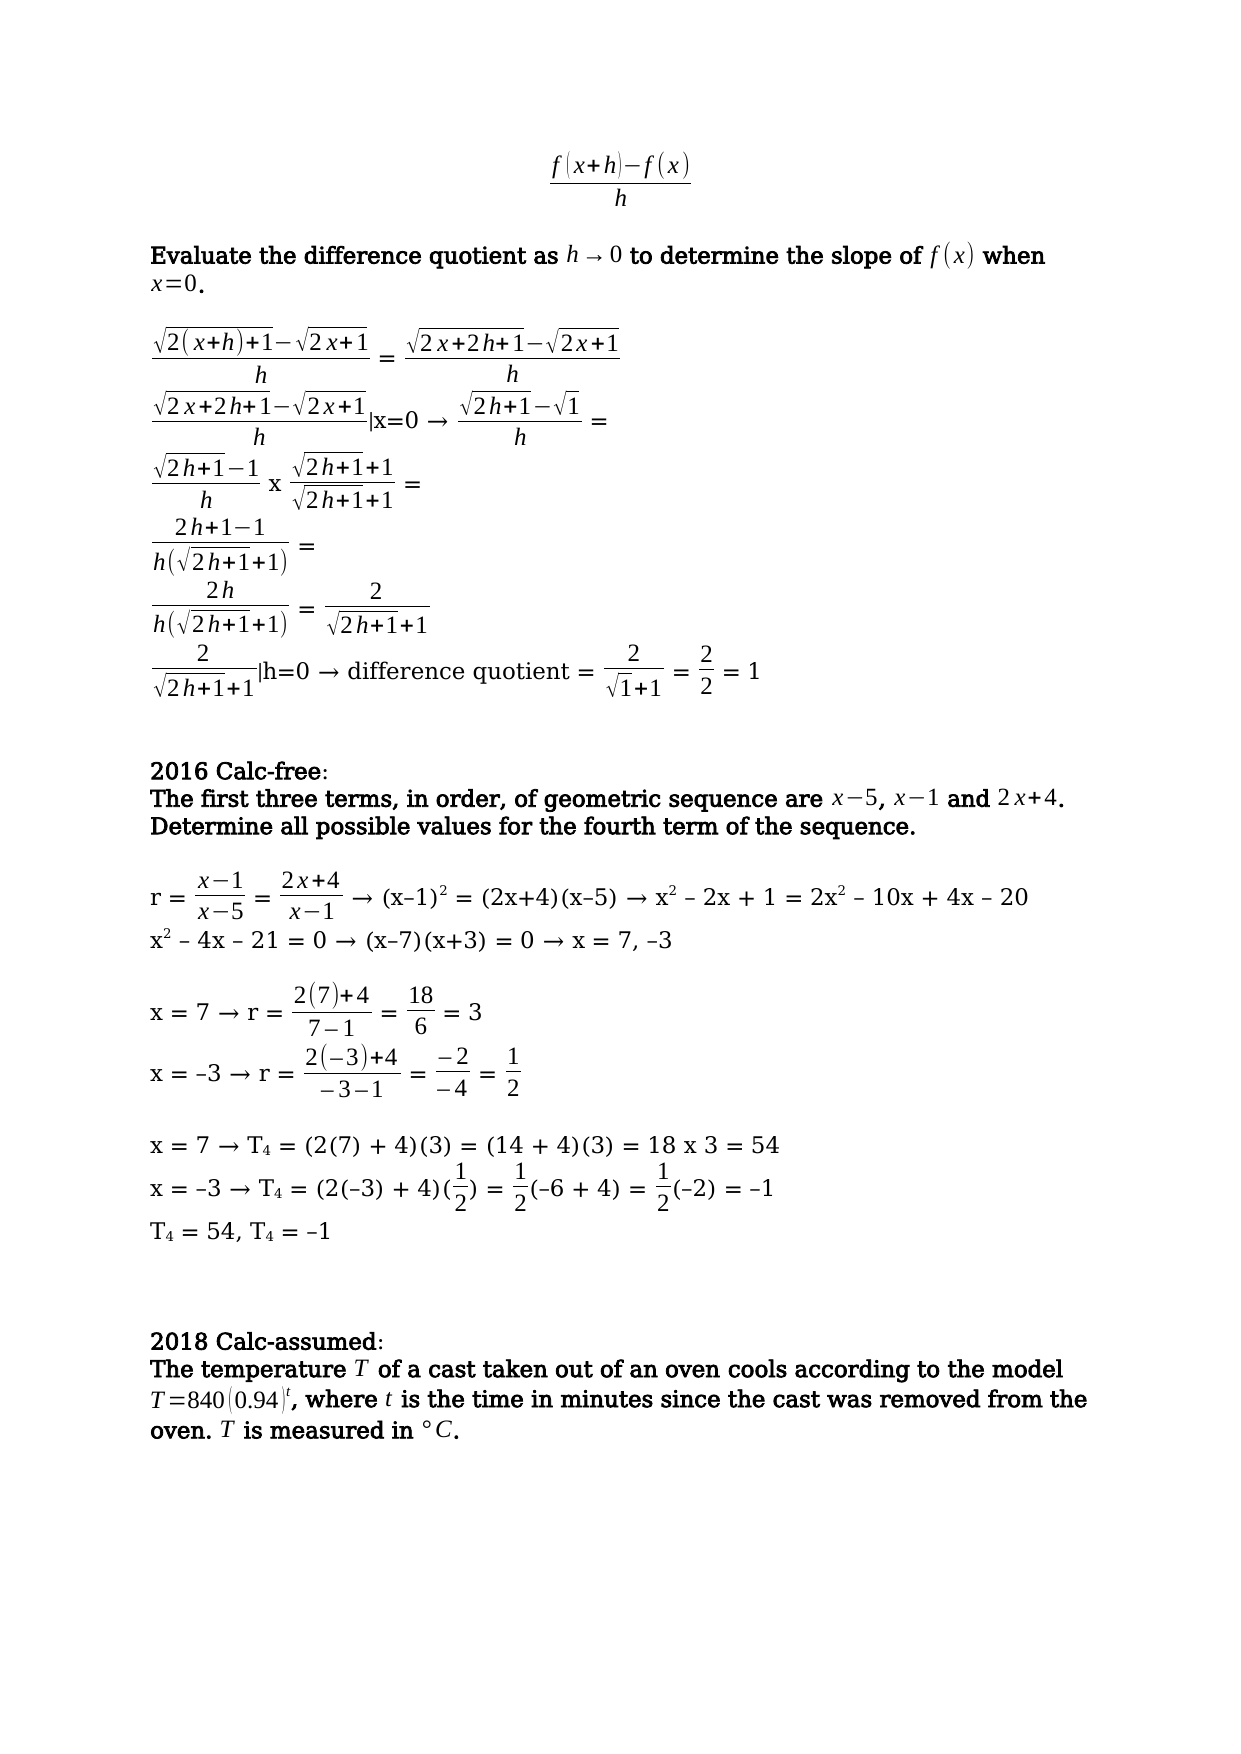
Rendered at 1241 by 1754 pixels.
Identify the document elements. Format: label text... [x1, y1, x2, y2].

text x = 7 → r = = = 3 [150, 980, 1090, 1042]
text = [150, 514, 1090, 577]
text x = 7 → T4 = (2(7) + 4)(3) = (14 + 4)(3) = 18 x 3 = 54 [150, 1130, 1090, 1158]
text The temperature of a cast taken out of an oven cools according to the model , where is the time in minutes since the cast was removed from the oven. is measured in . [150, 1354, 1090, 1443]
text 2016 Calc-free: [150, 756, 1090, 784]
text Determine all possible values for the fourth term of the sequence. [150, 811, 1090, 839]
text |h=0 → difference quotient = = = 1 [150, 639, 1090, 701]
text x = [150, 451, 1090, 514]
text x = –3 → r = = = [150, 1042, 1090, 1103]
text x2 – 4x – 21 = 0 → (x–7)(x+3) = 0 → x = 7, –3 [150, 925, 1090, 953]
text 2018 Calc-assumed: [150, 1327, 1090, 1354]
text The first three terms, in order, of geometric sequence are , and . [150, 784, 1090, 811]
text |x=0 → = [150, 389, 1090, 451]
text = [150, 325, 1090, 389]
text Evaluate the difference quotient as to determine the slope of when . [150, 240, 1090, 298]
text T4 = 54, T4 = –1 [150, 1217, 1090, 1244]
text = [150, 577, 1090, 639]
text x = –3 → T4 = (2(–3) + 4)() = (–6 + 4) = (–2) = –1 [150, 1158, 1090, 1217]
text r = = → (x–1)2 = (2x+4)(x–5) → x2 – 2x + 1 = 2x2 – 10x + 4x – 20 [150, 866, 1090, 925]
